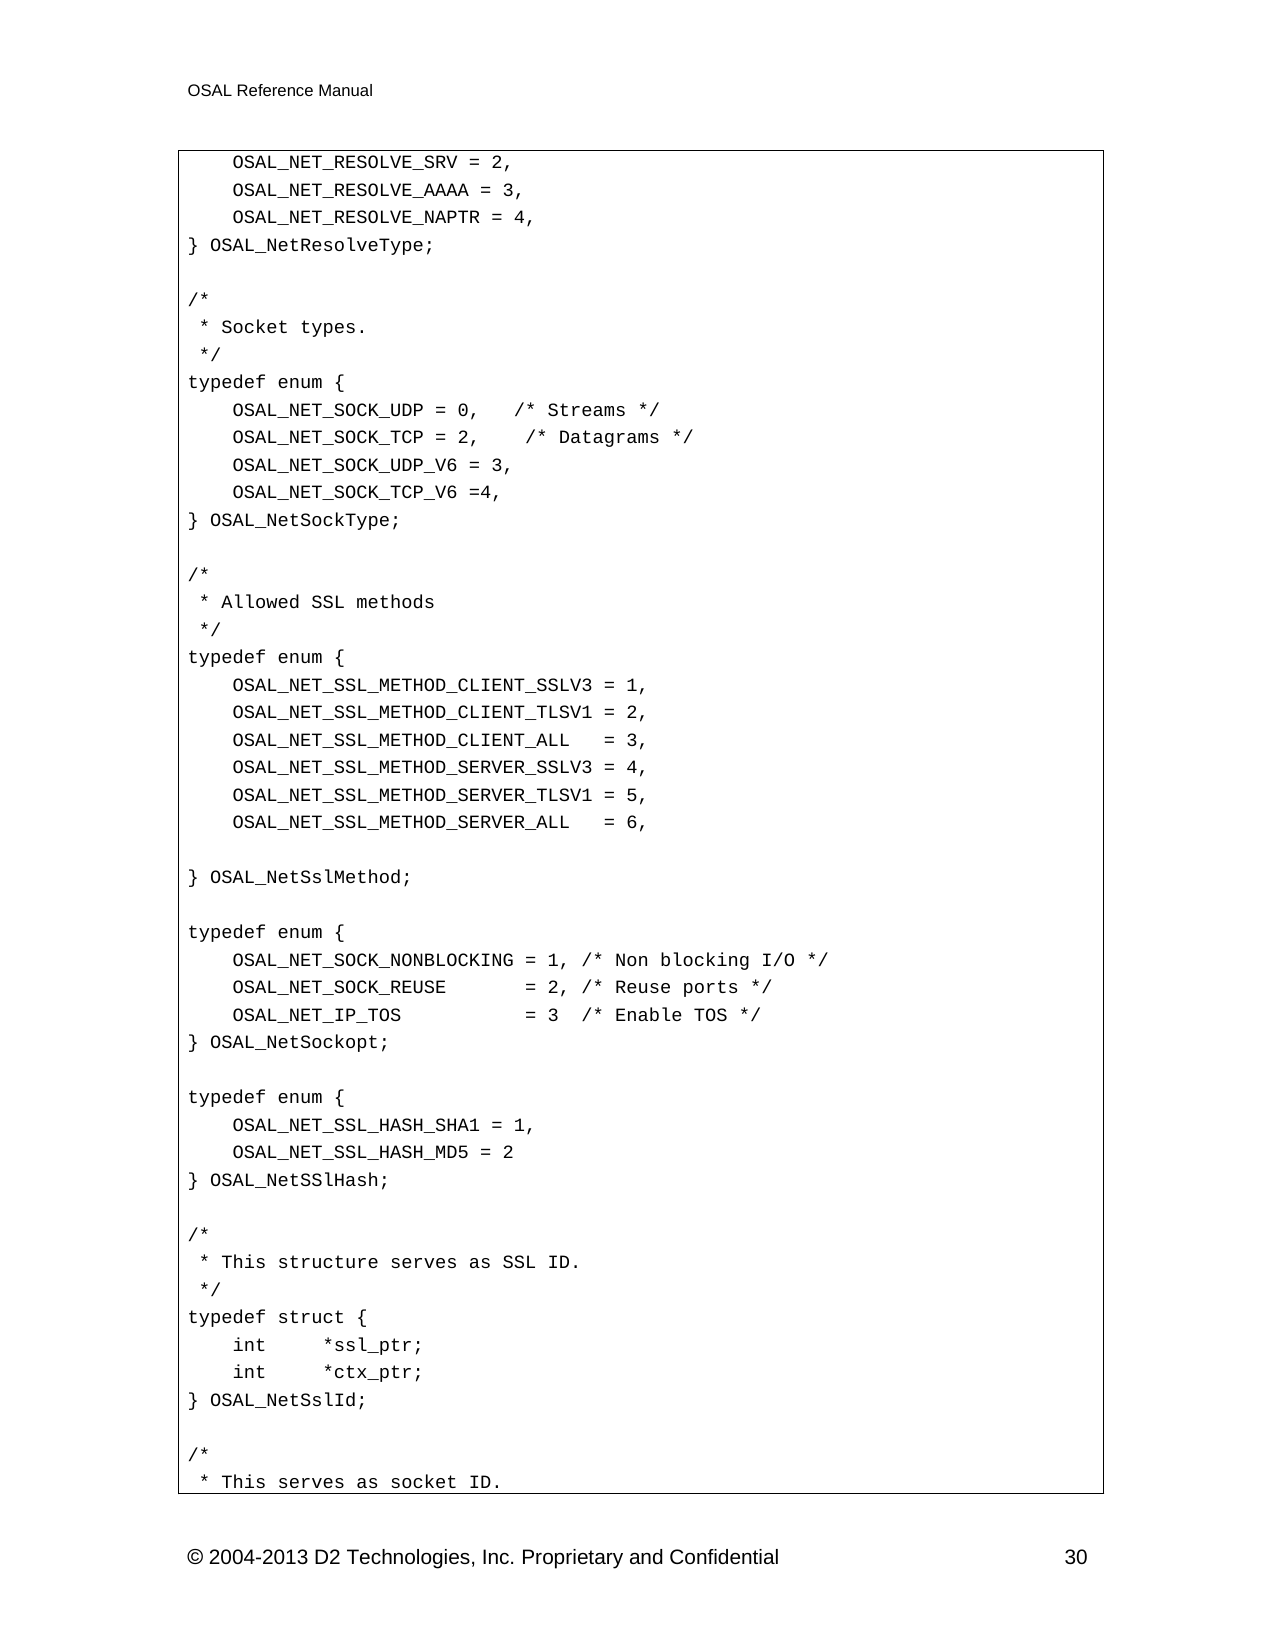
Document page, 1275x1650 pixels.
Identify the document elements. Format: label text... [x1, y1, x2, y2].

text OSAL_NET_RESOLVE_SRV = 2, [179, 151, 1103, 174]
text } OSAL_NetSockopt; [179, 1030, 1103, 1054]
text * Allowed SSL methods [179, 590, 1103, 614]
text OSAL_NET_SOCK_UDP_V6 = 3, [179, 452, 1103, 477]
text OSAL_NET_SOCK_UDP = 0, /* Streams */ [179, 397, 1103, 422]
text OSAL_NET_SSL_METHOD_SERVER_TLSV1 = 5, [179, 782, 1103, 807]
text OSAL_NET_RESOLVE_AAAA = 3, [179, 177, 1103, 202]
text OSAL_NET_SSL_HASH_MD5 = 2 [179, 1140, 1103, 1164]
text OSAL_NET_SOCK_NONBLOCKING = 1, /* Non blocking I/O */ [179, 947, 1103, 972]
text int *ctx_ptr; [179, 1360, 1103, 1384]
text * Socket types. [179, 315, 1103, 339]
text /* [179, 1222, 1103, 1247]
text */ [179, 617, 1103, 642]
text OSAL_NET_IP_TOS = 3 /* Enable TOS */ [179, 1002, 1103, 1027]
text /* [179, 1442, 1103, 1467]
text } OSAL_NetSslId; [179, 1387, 1103, 1412]
text } OSAL_NetSslMethod; [179, 865, 1103, 889]
text OSAL_NET_SSL_METHOD_SERVER_SSLV3 = 4, [179, 755, 1103, 779]
text OSAL_NET_SSL_HASH_SHA1 = 1, [179, 1112, 1103, 1137]
text * This serves as socket ID. [179, 1470, 1103, 1493]
text typedef enum { [179, 1085, 1103, 1109]
text } OSAL_NetResolveType; [179, 232, 1103, 257]
text typedef enum { [179, 920, 1103, 944]
text OSAL_NET_SOCK_TCP_V6 =4, [179, 480, 1103, 504]
text OSAL_NET_RESOLVE_NAPTR = 4, [179, 205, 1103, 229]
text OSAL_NET_SSL_METHOD_CLIENT_TLSV1 = 2, [179, 700, 1103, 724]
text } OSAL_NetSSlHash; [179, 1167, 1103, 1192]
text OSAL_NET_SSL_METHOD_CLIENT_SSLV3 = 1, [179, 672, 1103, 697]
text OSAL_NET_SOCK_TCP = 2, /* Datagrams */ [179, 425, 1103, 449]
text /* [179, 287, 1103, 312]
text OSAL_NET_SSL_METHOD_CLIENT_ALL = 3, [179, 727, 1103, 752]
text /* [179, 562, 1103, 587]
text } OSAL_NetSockType; [179, 507, 1103, 532]
text */ [179, 342, 1103, 367]
text OSAL_NET_SOCK_REUSE = 2, /* Reuse ports */ [179, 975, 1103, 999]
text int *ssl_ptr; [179, 1332, 1103, 1357]
text OSAL_NET_SSL_METHOD_SERVER_ALL = 6, [179, 810, 1103, 834]
text typedef struct { [179, 1305, 1103, 1329]
text typedef enum { [179, 370, 1103, 394]
text typedef enum { [179, 645, 1103, 669]
text * This structure serves as SSL ID. [179, 1250, 1103, 1274]
text */ [179, 1277, 1103, 1302]
